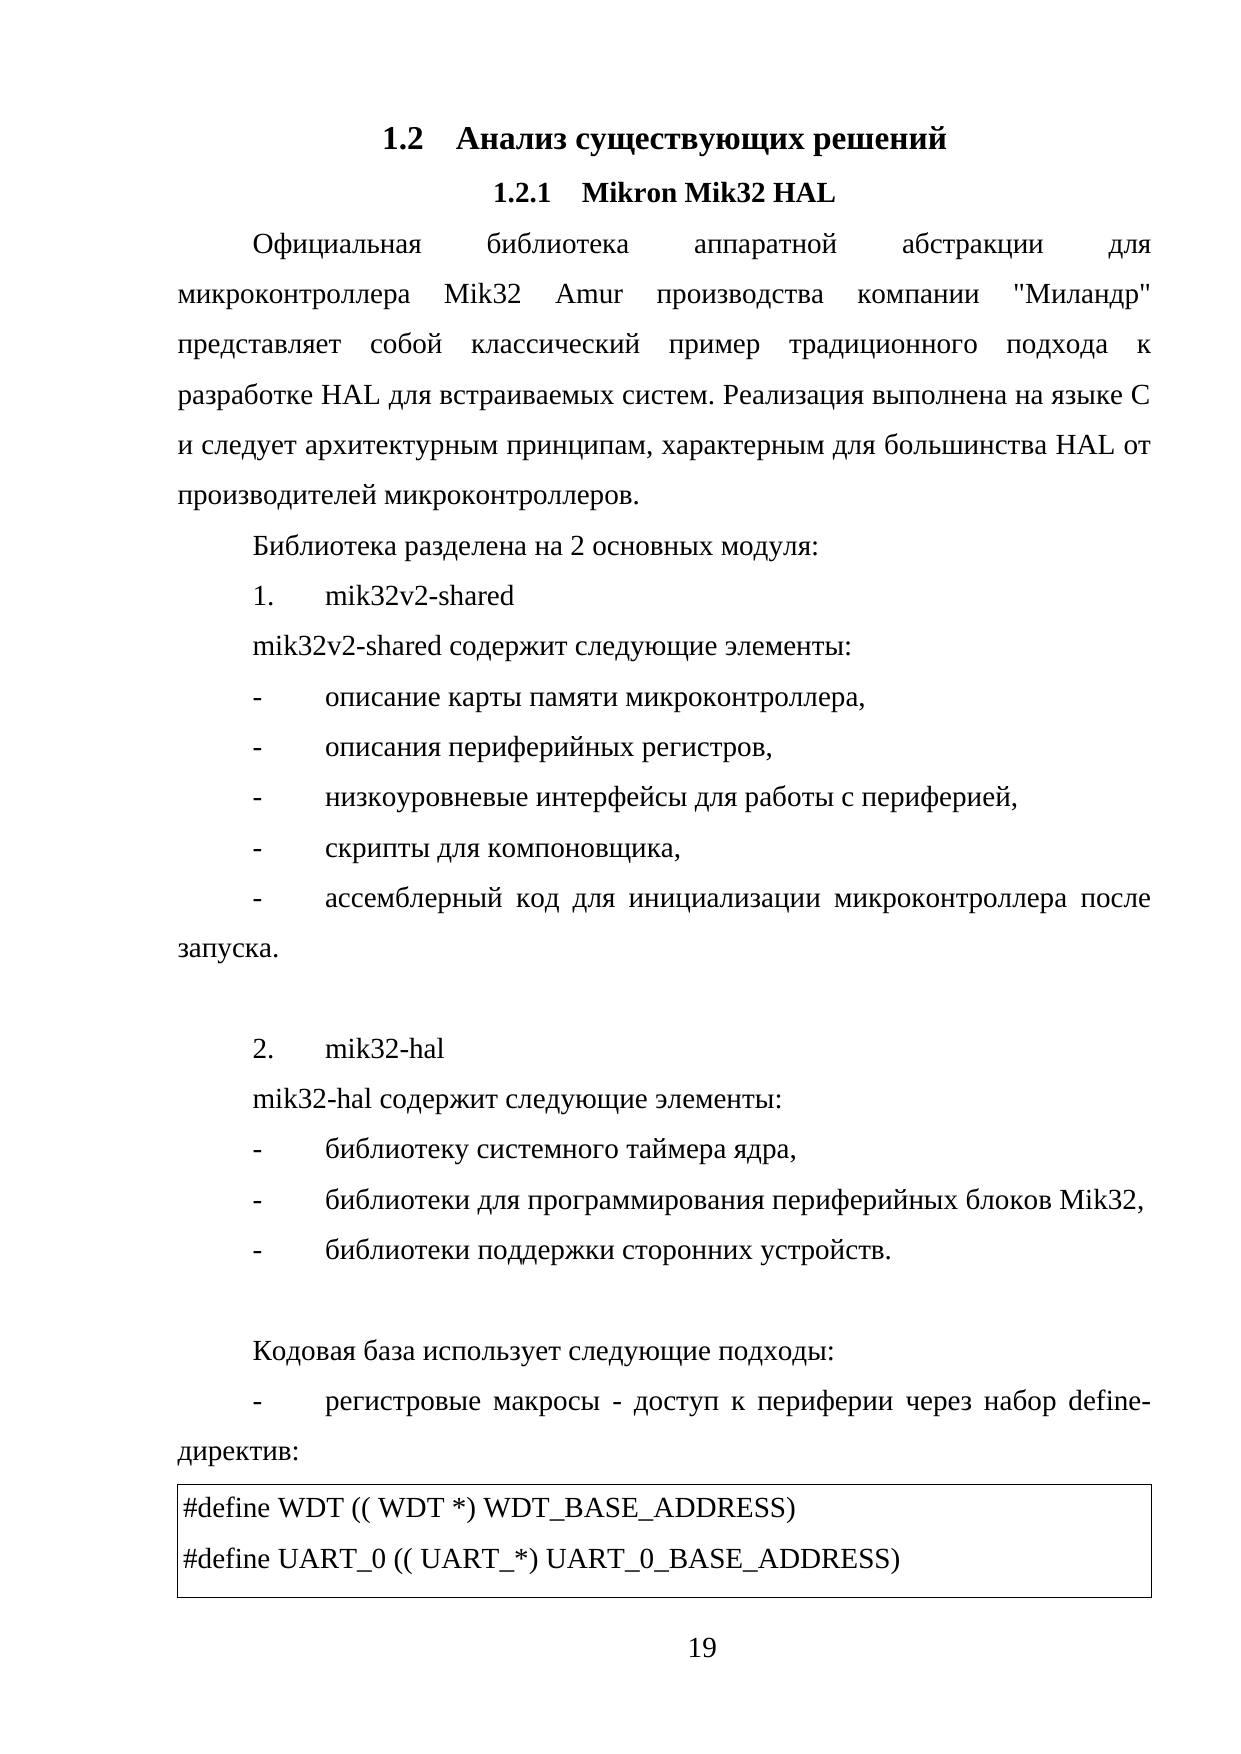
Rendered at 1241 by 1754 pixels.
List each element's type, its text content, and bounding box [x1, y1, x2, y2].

text - описание карты памяти микроконтроллера, [177, 679, 1152, 712]
text Официальная библиотека аппаратной абстракции для микроконтроллера Mik32 Amur производства компании "Миландр" представляет собой классический пример традиционного подхода к разработке HAL для встраиваемых систем. Реализация выполнена на языке C и следует архитектурным принципам, характерным для большинства HAL от производителей микроконтроллеров. [177, 226, 1152, 511]
text - ассемблерный код для инициализации микроконтроллера после запуска. [177, 880, 1152, 964]
text - регистровые макросы - доступ к периферии через набор define-директив: [177, 1383, 1152, 1467]
text 1. mik32v2-shared [177, 578, 1152, 612]
text - библиотеки поддержки сторонних устройств. [177, 1232, 1152, 1266]
subtitle Анализ существующих решений [177, 118, 1152, 156]
text mik32-hal содержит следующие элементы: [177, 1081, 1152, 1115]
text Библиотека разделена на 2 основных модуля: [177, 528, 1152, 561]
table_header #define WDT (( WDT *) WDT_BASE_ADDRESS) #define UART_0 (( UART_*) UART_0_BASE_ADDRESS) [178, 1485, 1151, 1597]
text - библиотеку системного таймера ядра, [177, 1132, 1152, 1165]
text - описания периферийных регистров, [177, 729, 1152, 763]
text - скрипты для компоновщика, [177, 830, 1152, 863]
text Кодовая база использует следующие подходы: [177, 1333, 1152, 1366]
subtitle Mikron Mik32 HAL [177, 176, 1152, 209]
text 2. mik32-hal [177, 1031, 1152, 1064]
text - низкоуровневые интерфейсы для работы с периферией, [177, 779, 1152, 813]
text - библиотеки для программирования периферийных блоков Mik32, [177, 1182, 1152, 1215]
text mik32v2-shared содержит следующие элементы: [177, 628, 1152, 662]
